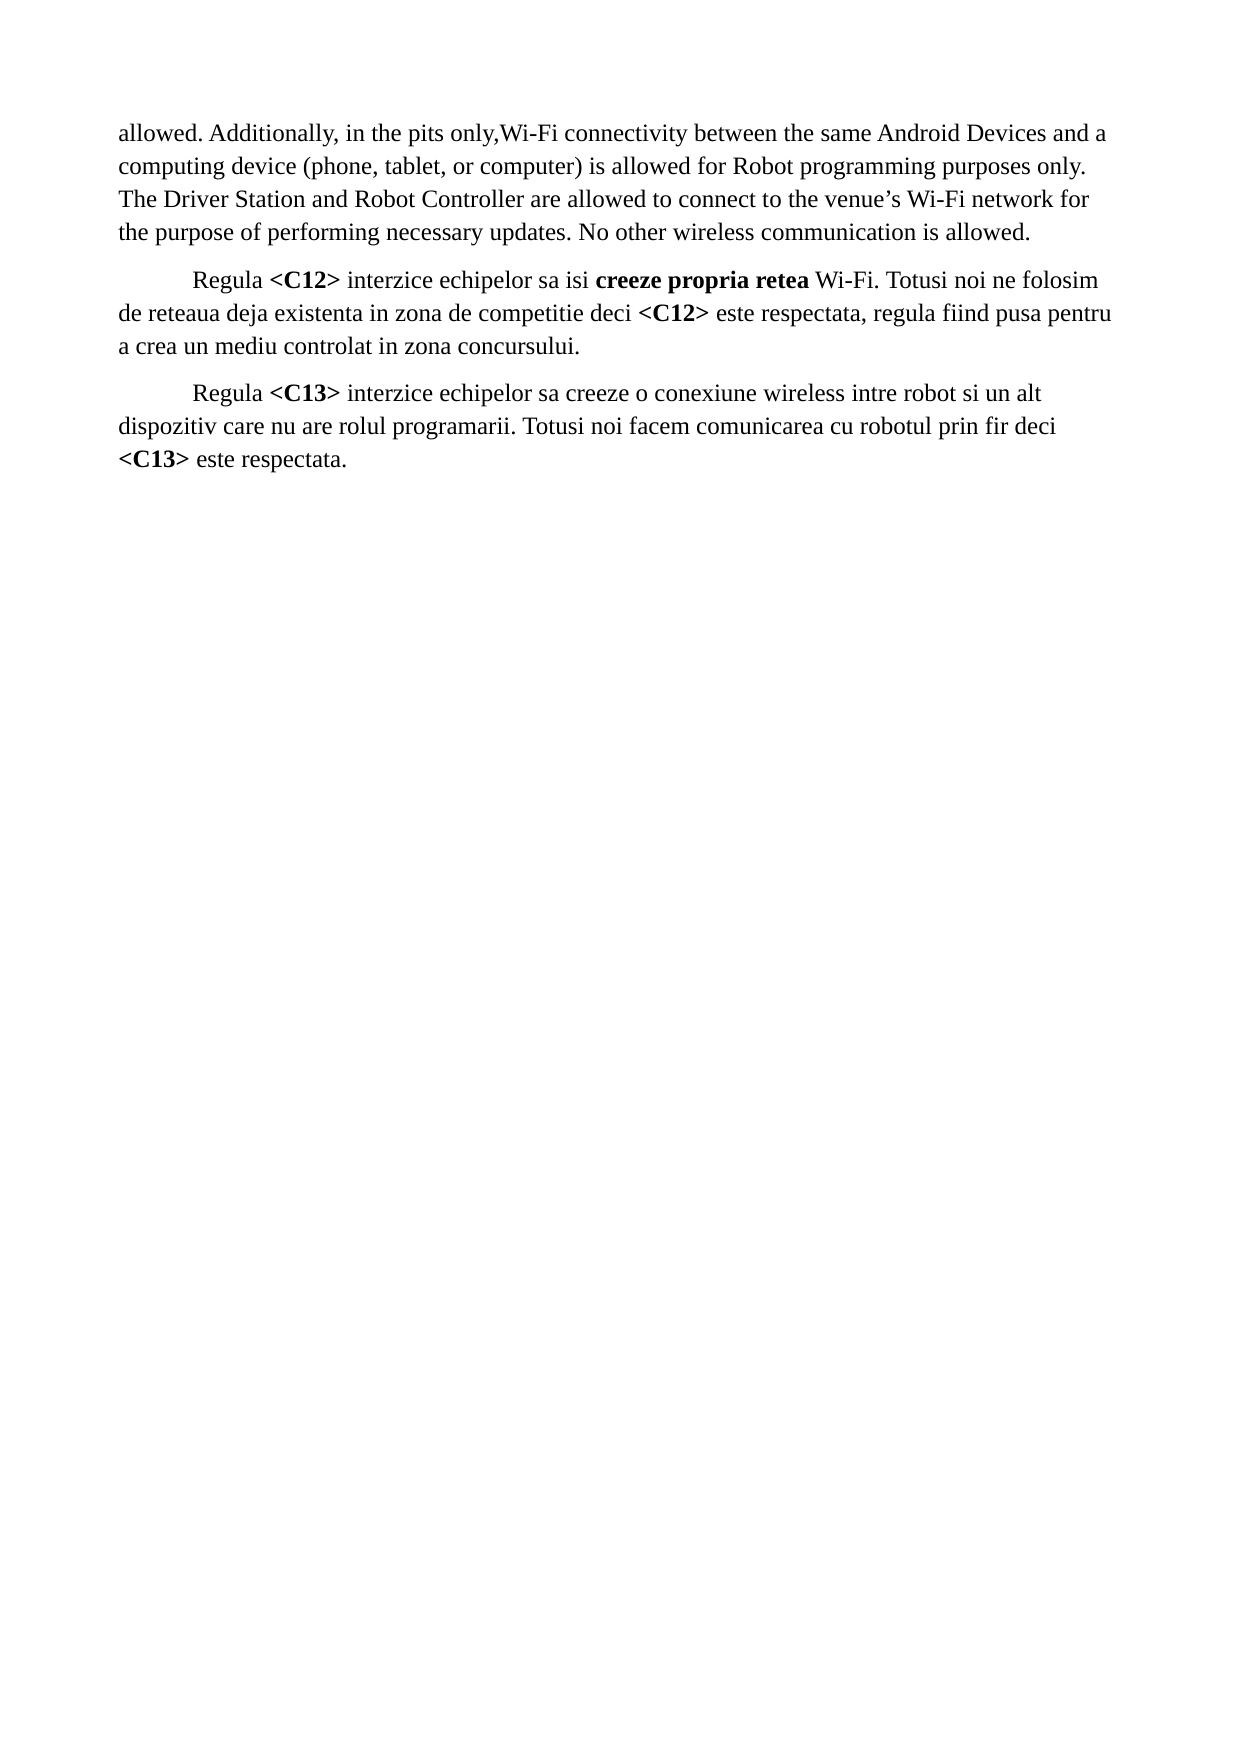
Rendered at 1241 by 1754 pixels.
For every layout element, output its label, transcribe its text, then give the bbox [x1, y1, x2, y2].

text Regula <C12> interzice echipelor sa isi creeze propria retea Wi-Fi. Totusi noi ne folosim de reteaua deja existenta in zona de competitie deci <C12> este respectata, regula fiind pusa pentru a crea un mediu controlat in zona concursului. [118, 265, 1122, 359]
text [118, 118, 1122, 246]
text Regula <C13> interzice echipelor sa creeze o conexiune wireless intre robot si un alt dispozitiv care nu are rolul programarii. Totusi noi facem comunicarea cu robotul prin fir deci <C13> este respectata. [118, 378, 1122, 473]
